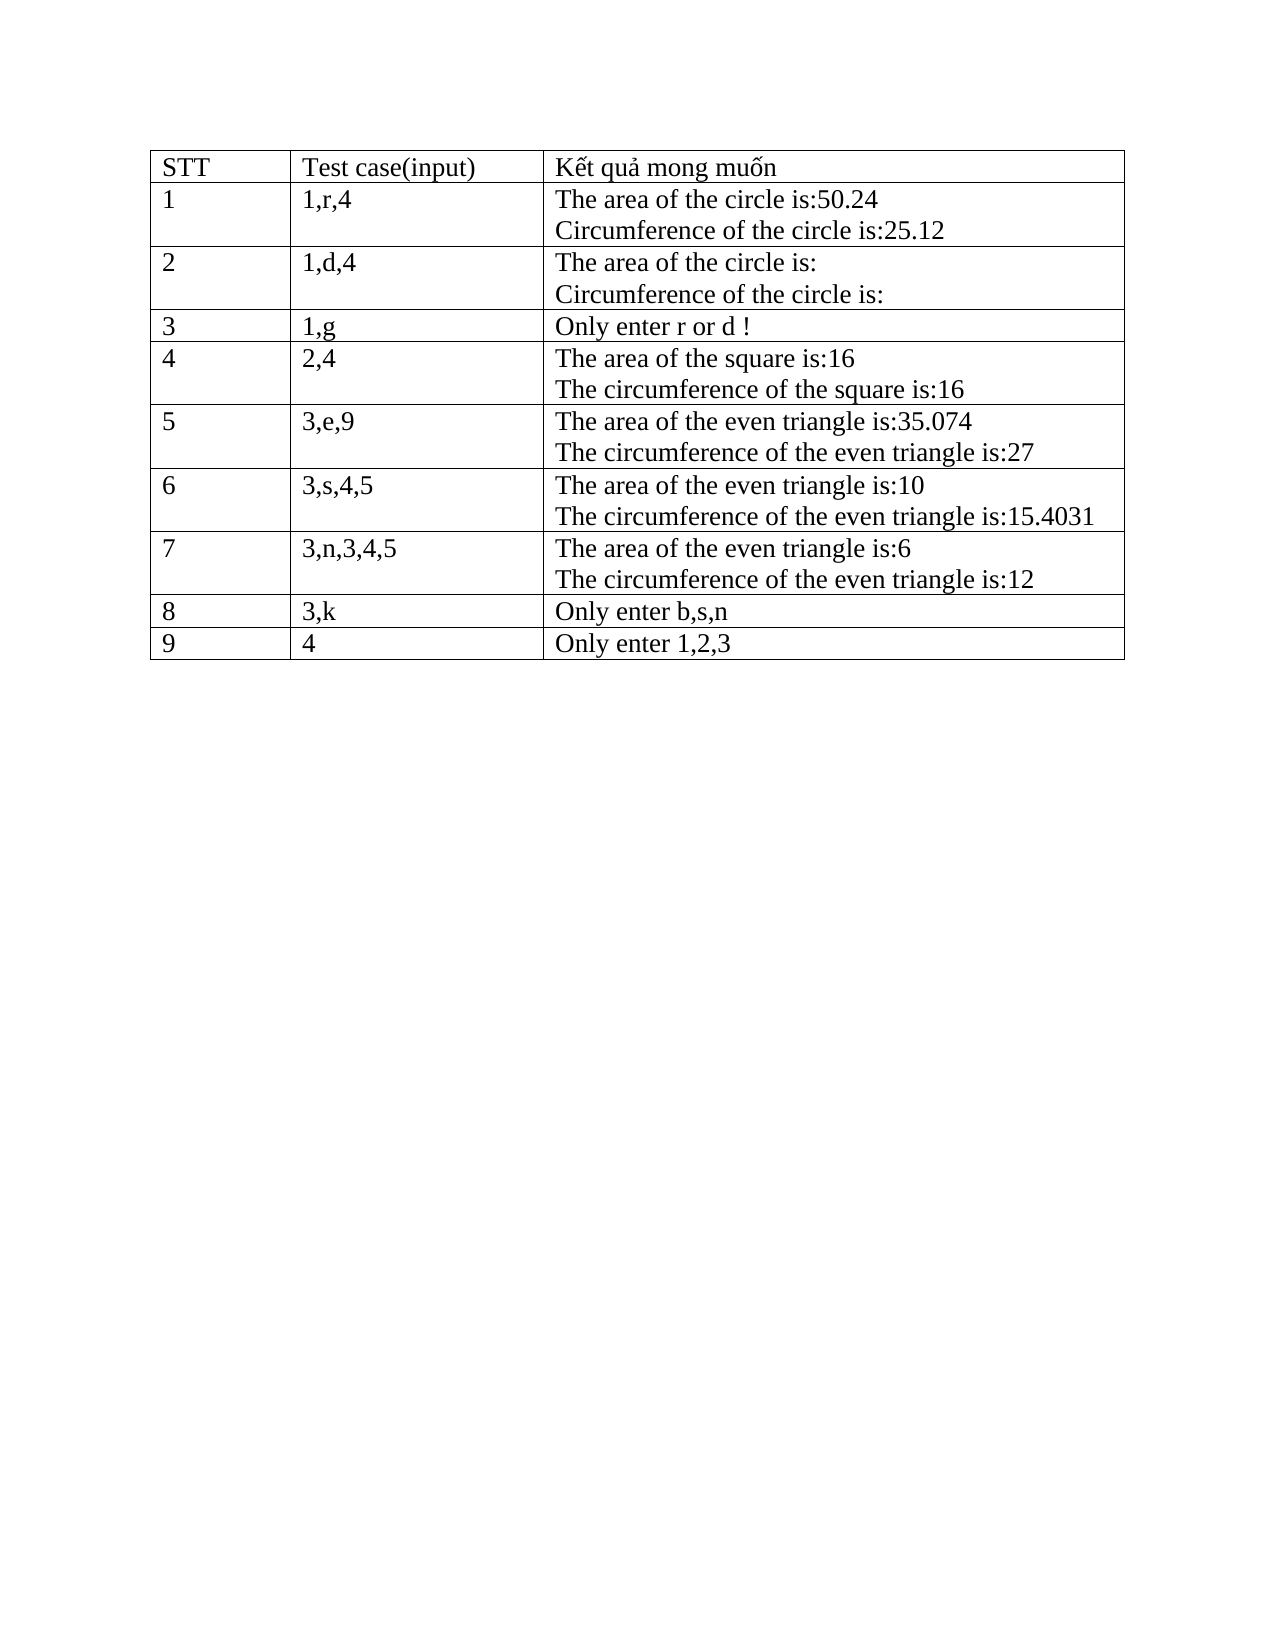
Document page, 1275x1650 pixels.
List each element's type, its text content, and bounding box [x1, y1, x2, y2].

table_cell 3,s,4,5 [291, 469, 543, 531]
table_cell The area of the even triangle is:10 The circumference of the even triangle is:15.4031 [544, 469, 1124, 531]
table_cell The area of the circle is: Circumference of the circle is: [544, 247, 1124, 309]
table_cell 1,d,4 [291, 247, 543, 309]
table_cell 9 [151, 628, 290, 659]
table_cell 2,4 [291, 342, 543, 404]
table_header STT [151, 151, 290, 182]
table_cell 4 [151, 342, 290, 404]
table_header Kết quả mong muốn [544, 151, 1124, 182]
table_cell 3,k [291, 595, 543, 627]
table_cell Only enter b,s,n [544, 595, 1124, 627]
table_cell 6 [151, 469, 290, 531]
table_cell 3 [151, 310, 290, 341]
table_cell Only enter r or d ! [544, 310, 1124, 341]
table_cell 1,g [291, 310, 543, 341]
table_header Test case(input) [291, 151, 543, 182]
table_cell The area of the square is:16 The circumference of the square is:16 [544, 342, 1124, 404]
table_cell Only enter 1,2,3 [544, 628, 1124, 659]
table_cell The area of the even triangle is:35.074 The circumference of the even triangle is:27 [544, 405, 1124, 468]
table_cell 4 [291, 628, 543, 659]
table_cell 1 [151, 183, 290, 246]
table_cell 5 [151, 405, 290, 468]
table_cell 8 [151, 595, 290, 627]
table_cell 3,n,3,4,5 [291, 532, 543, 594]
table_cell The area of the circle is:50.24 Circumference of the circle is:25.12 [544, 183, 1124, 246]
table_cell The area of the even triangle is:6 The circumference of the even triangle is:12 [544, 532, 1124, 594]
table_cell 3,e,9 [291, 405, 543, 468]
table_cell 1,r,4 [291, 183, 543, 246]
table_cell 2 [151, 247, 290, 309]
table_cell 7 [151, 532, 290, 594]
